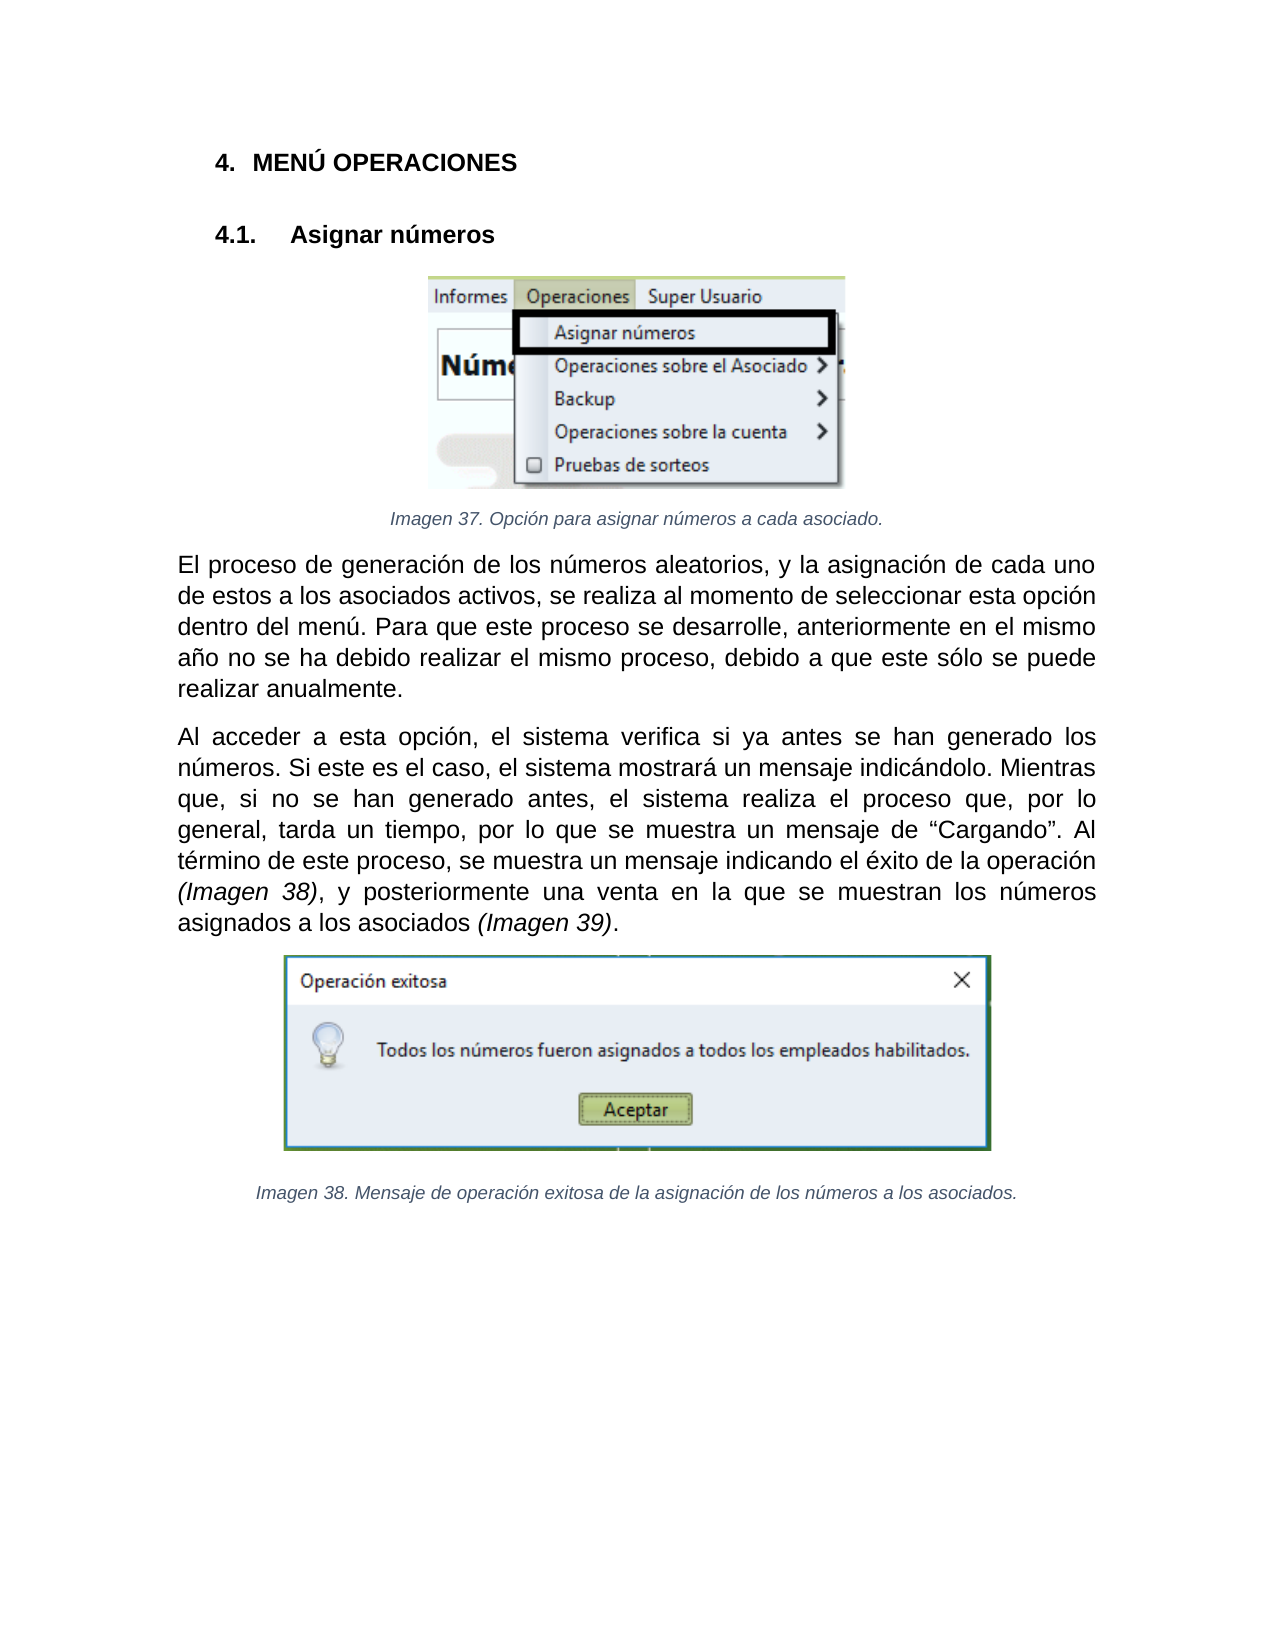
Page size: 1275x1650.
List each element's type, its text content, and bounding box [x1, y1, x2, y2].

subtitle Asignar números [215, 220, 1098, 249]
picture [428, 276, 847, 489]
subtitle Menú Operaciones [215, 148, 1098, 176]
text Al acceder a esta opción, el sistema verifica si ya antes se han generado los números. Si este es el caso, el sistema mostrará un mensaje indicándolo. Mientras que, si no se han generado antes, el sistema realiza el proceso que, por lo general, tarda un tiempo, por lo que se muestra un mensaje de “Cargando”. Al término de este proceso, se muestra un mensaje indicando el éxito de la operación (Imagen 38), y posteriormente una venta en la que se muestran los números asignados a los asociados (Imagen 39). [177, 722, 1098, 937]
text El proceso de generación de los números aleatorios, y la asignación de cada uno de estos a los asociados activos, se realiza al momento de seleccionar esta opción dentro del menú. Para que este proceso se desarrolle, anteriormente en el mismo año no se ha debido realizar el mismo proceso, debido a que este sólo se puede realizar anualmente. [177, 550, 1098, 703]
picture [283, 955, 992, 1151]
